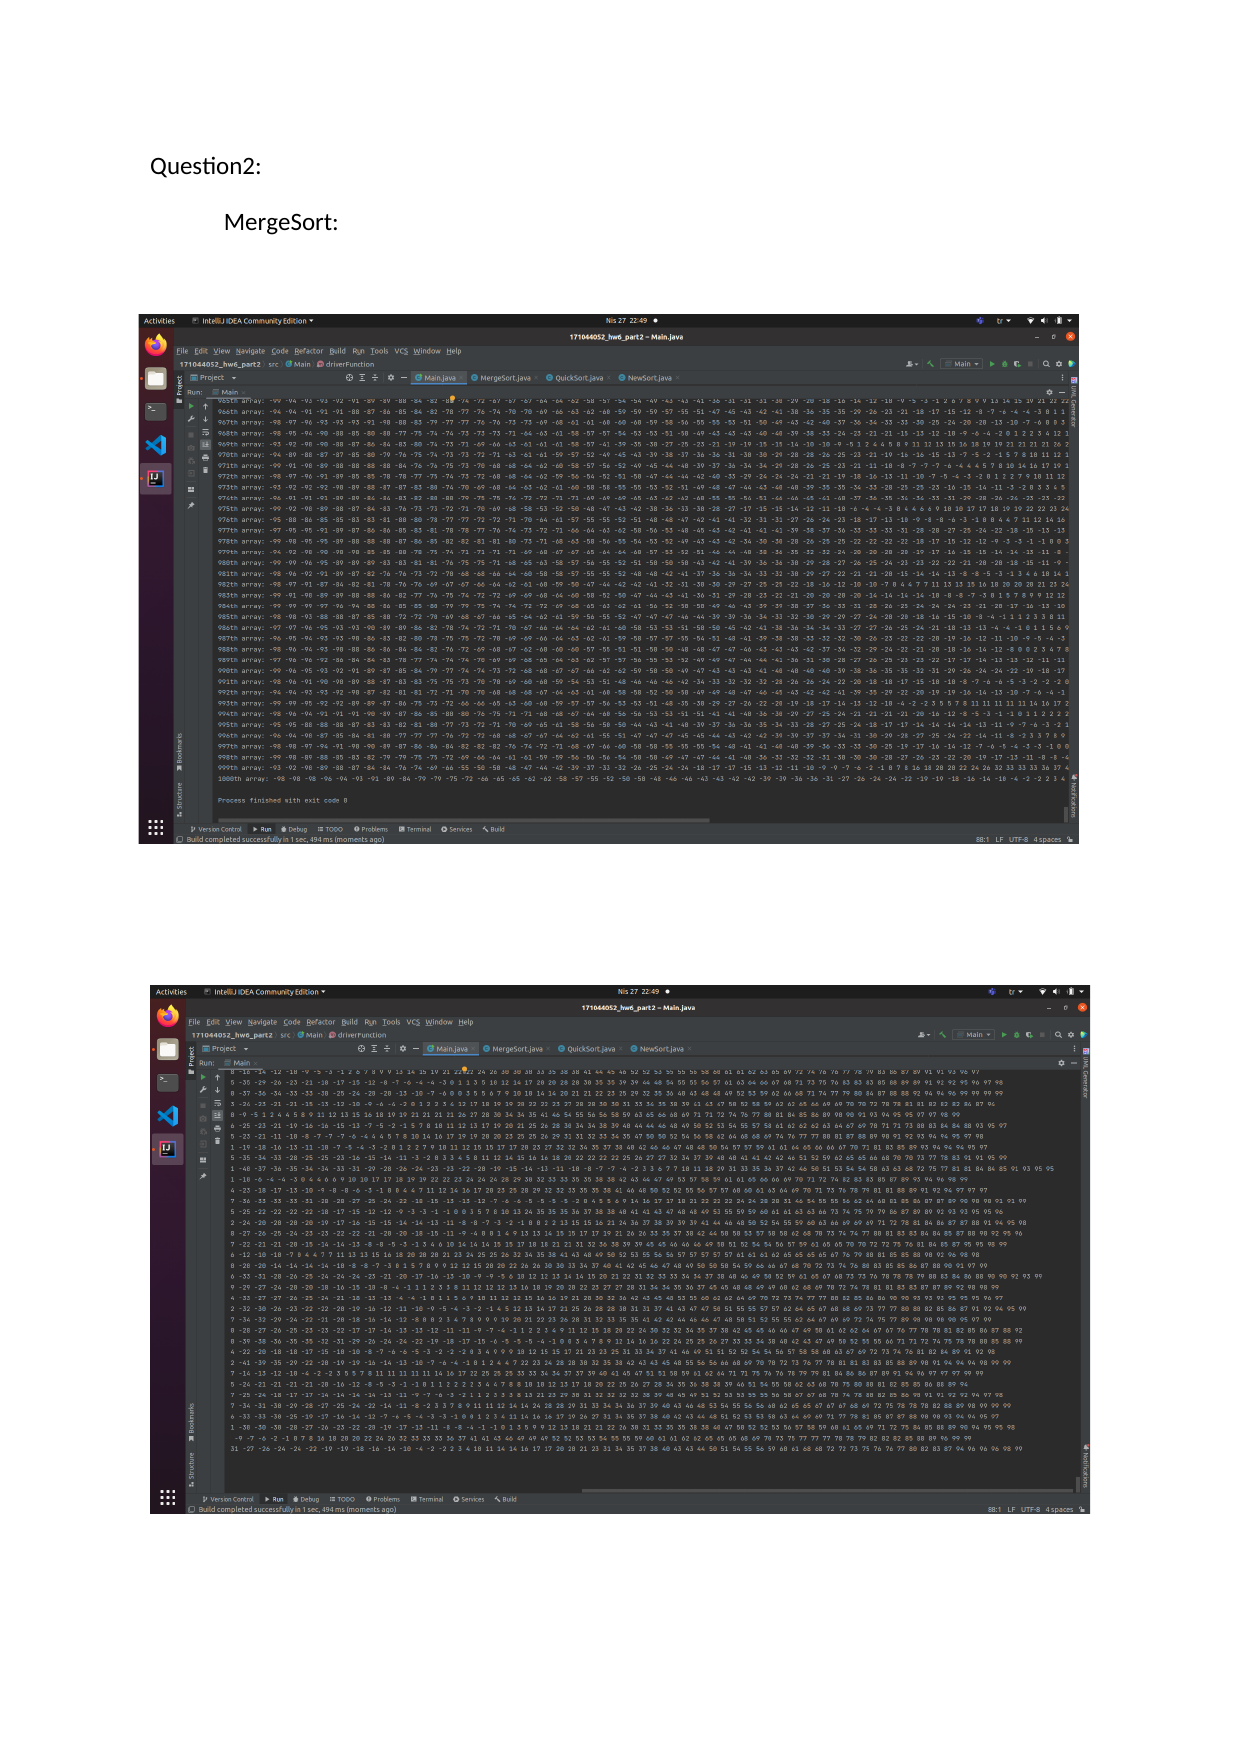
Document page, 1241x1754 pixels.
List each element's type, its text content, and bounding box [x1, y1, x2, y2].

picture [138, 314, 1079, 844]
text MergeSort: [150, 206, 1090, 236]
text Question2: [150, 150, 1090, 181]
picture [150, 985, 1091, 1514]
